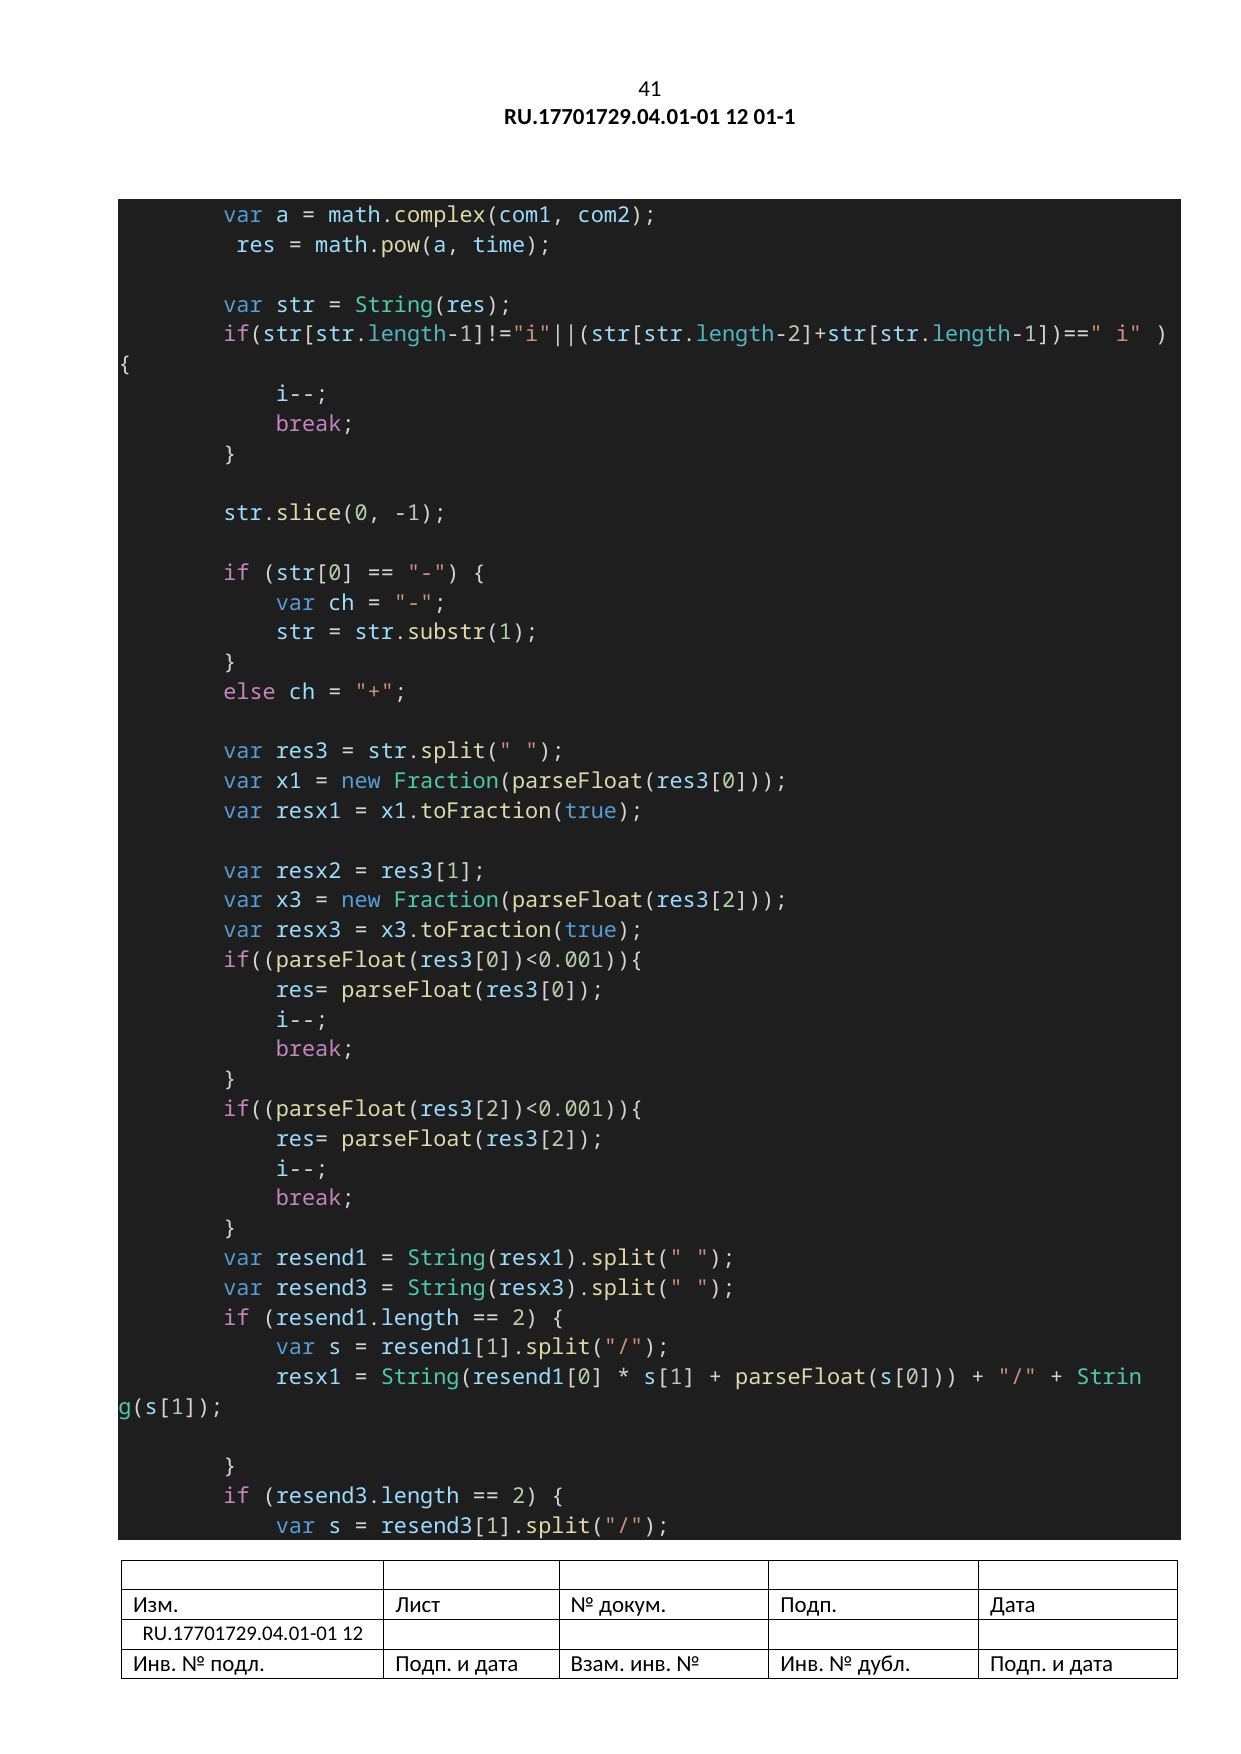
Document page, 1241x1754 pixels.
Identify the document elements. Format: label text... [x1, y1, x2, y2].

text var resx3 = x3.toFraction(true); [118, 914, 1181, 944]
text break; [118, 408, 1181, 438]
text var x1 = new Fraction(parseFloat(res3[0])); [118, 765, 1181, 795]
text resx1 = String(resend1[0] * s[1] + parseFloat(s[0])) + "/" + String(s[1]); [118, 1361, 1181, 1421]
text if((parseFloat(res3[0])<0.001)){ [118, 944, 1181, 974]
text var str = String(res); [118, 289, 1181, 318]
text if(str[str.length-1]!="i"||(str[str.length-2]+str[str.length-1])==" i" ){ [118, 318, 1181, 378]
text var x3 = new Fraction(parseFloat(res3[2])); [118, 884, 1181, 914]
text str = str.substr(1); [118, 616, 1181, 646]
text var resend3 = String(resx3).split(" "); [118, 1272, 1181, 1302]
text break; [118, 1182, 1181, 1212]
text } [118, 1063, 1181, 1093]
text if((parseFloat(res3[2])<0.001)){ [118, 1093, 1181, 1123]
text i--; [118, 378, 1181, 408]
text var a = math.complex(com1, com2); [118, 199, 1181, 229]
text var resx1 = x1.toFraction(true); [118, 795, 1181, 825]
text if (resend1.length == 2) { [118, 1302, 1181, 1331]
text if (resend3.length == 2) { [118, 1480, 1181, 1510]
text } [118, 1212, 1181, 1242]
text else ch = "+"; [118, 676, 1181, 706]
text if (str[0] == "-") { [118, 557, 1181, 587]
text var resx2 = res3[1]; [118, 855, 1181, 884]
text } [118, 438, 1181, 467]
text res = math.pow(a, time); [118, 229, 1181, 259]
text str.slice(0, -1); [118, 497, 1181, 527]
text res= parseFloat(res3[2]); [118, 1123, 1181, 1153]
text var s = resend3[1].split("/"); [118, 1510, 1181, 1540]
text } [118, 1451, 1181, 1480]
text i--; [118, 1004, 1181, 1033]
text var res3 = str.split(" "); [118, 736, 1181, 765]
text var resend1 = String(resx1).split(" "); [118, 1242, 1181, 1272]
text i--; [118, 1153, 1181, 1182]
text var s = resend1[1].split("/"); [118, 1331, 1181, 1361]
text var ch = "-"; [118, 587, 1181, 616]
text res= parseFloat(res3[0]); [118, 974, 1181, 1004]
text } [118, 646, 1181, 676]
text break; [118, 1033, 1181, 1063]
